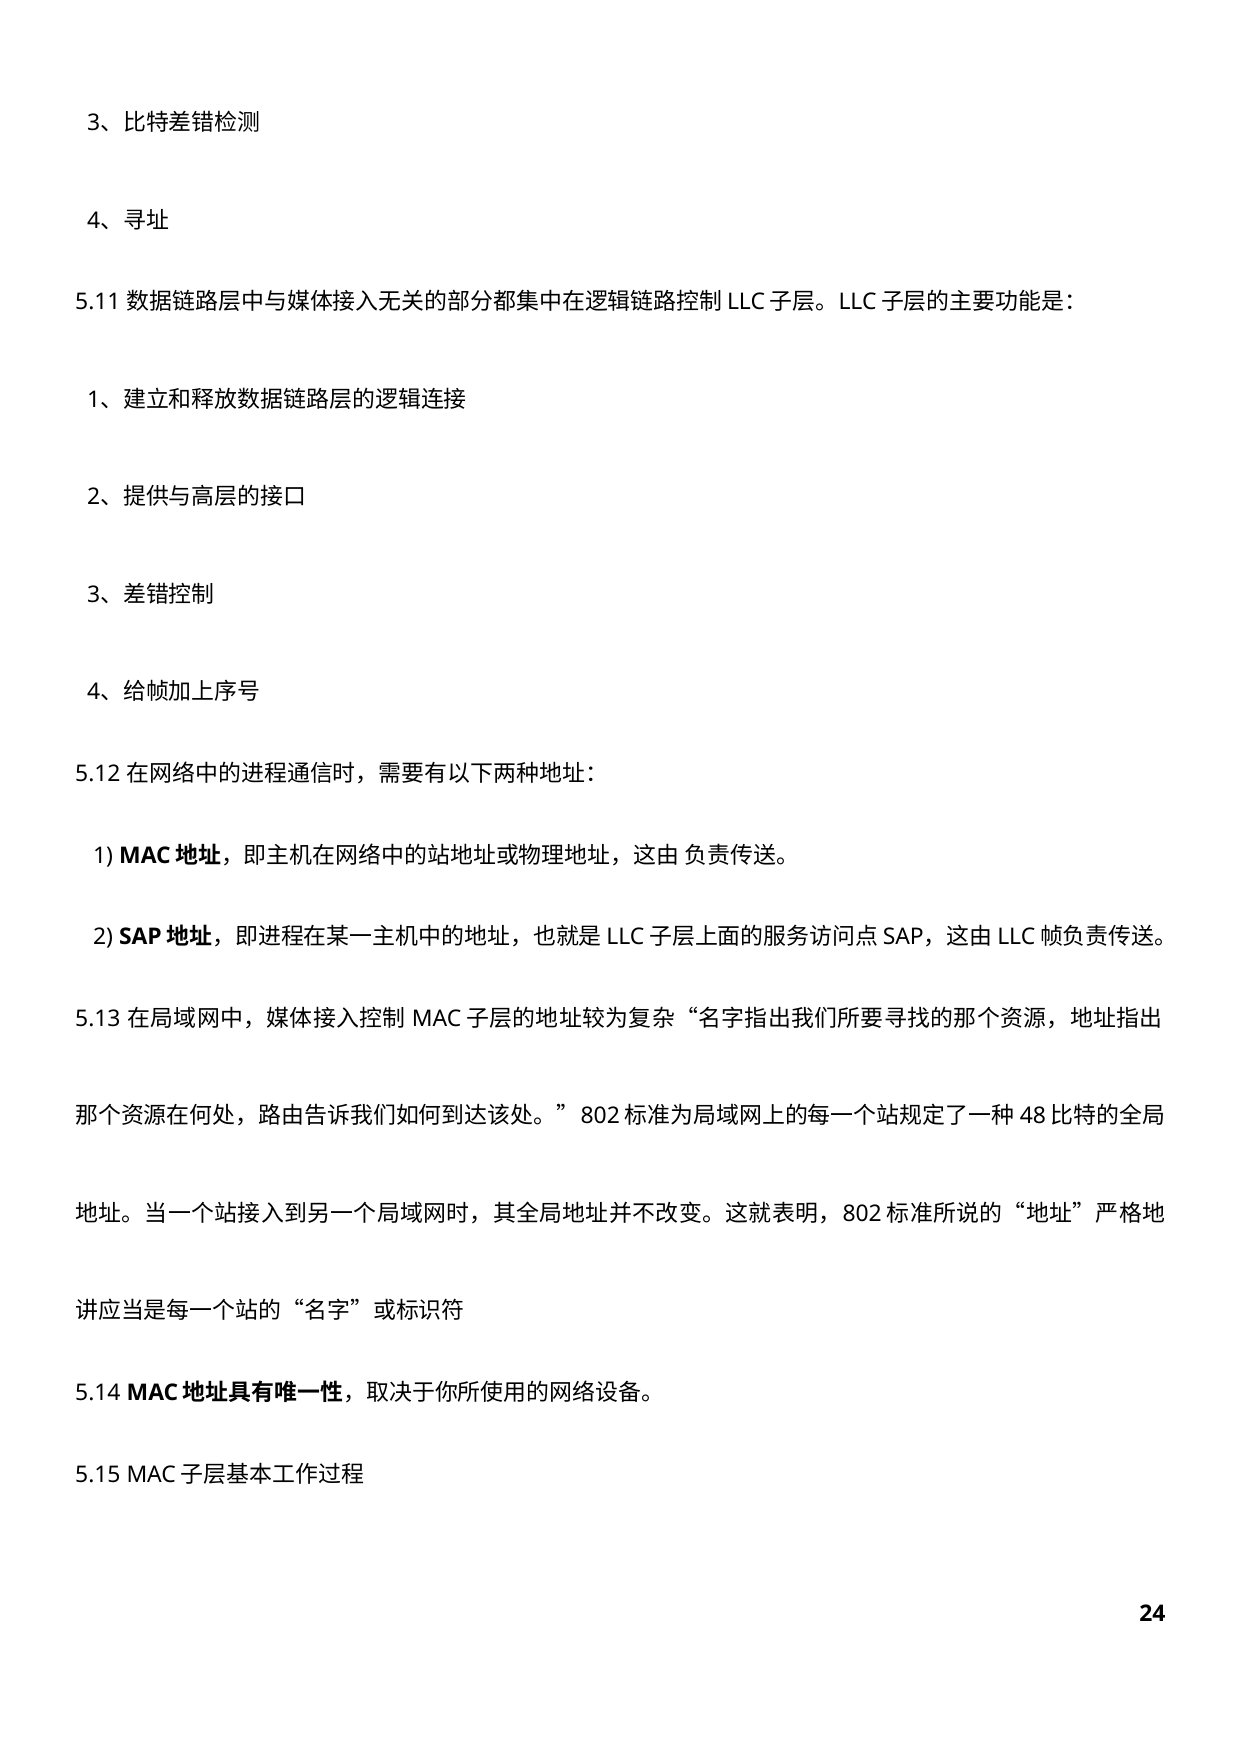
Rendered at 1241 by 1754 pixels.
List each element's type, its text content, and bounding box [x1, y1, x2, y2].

text 2) SAP地址，即进程在某一主机中的地址，也就是LLC子层上面的服务访问点SAP，这由LLC帧负责传送。 [75, 902, 1165, 967]
text 5.15 MAC子层基本工作过程 [75, 1440, 1165, 1505]
text 5.14 MAC地址具有唯一性，取决于你所使用的网络设备。 [75, 1358, 1165, 1423]
text 5.13 在局域网中，媒体接入控制MAC子层的地址较为复杂“名字指出我们所要寻找的那个资源，地址指出那个资源在何处，路由告诉我们如何到达该处。”802标准为局域网上的每一个站规定了一种48比特的全局地址。当一个站接入到另一个局域网时，其全局地址并不改变。这就表明，802标准所说的“地址”严格地讲应当是每一个站的“名字”或标识符 [75, 984, 1165, 1342]
text 1) MAC地址，即主机在网络中的站地址或物理地址，这由 负责传送。 [75, 821, 1165, 886]
text 5.12 在网络中的进程通信时，需要有以下两种地址： [75, 739, 1165, 804]
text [75, 88, 1165, 251]
text 5.11 数据链路层中与媒体接入无关的部分都集中在逻辑链路控制LLC子层。LLC子层的主要功能是： 1、建立和释放数据链路层的逻辑连接 2、提供与高层的接口 3、差错控制 4、给帧加上序号 [75, 267, 1165, 722]
